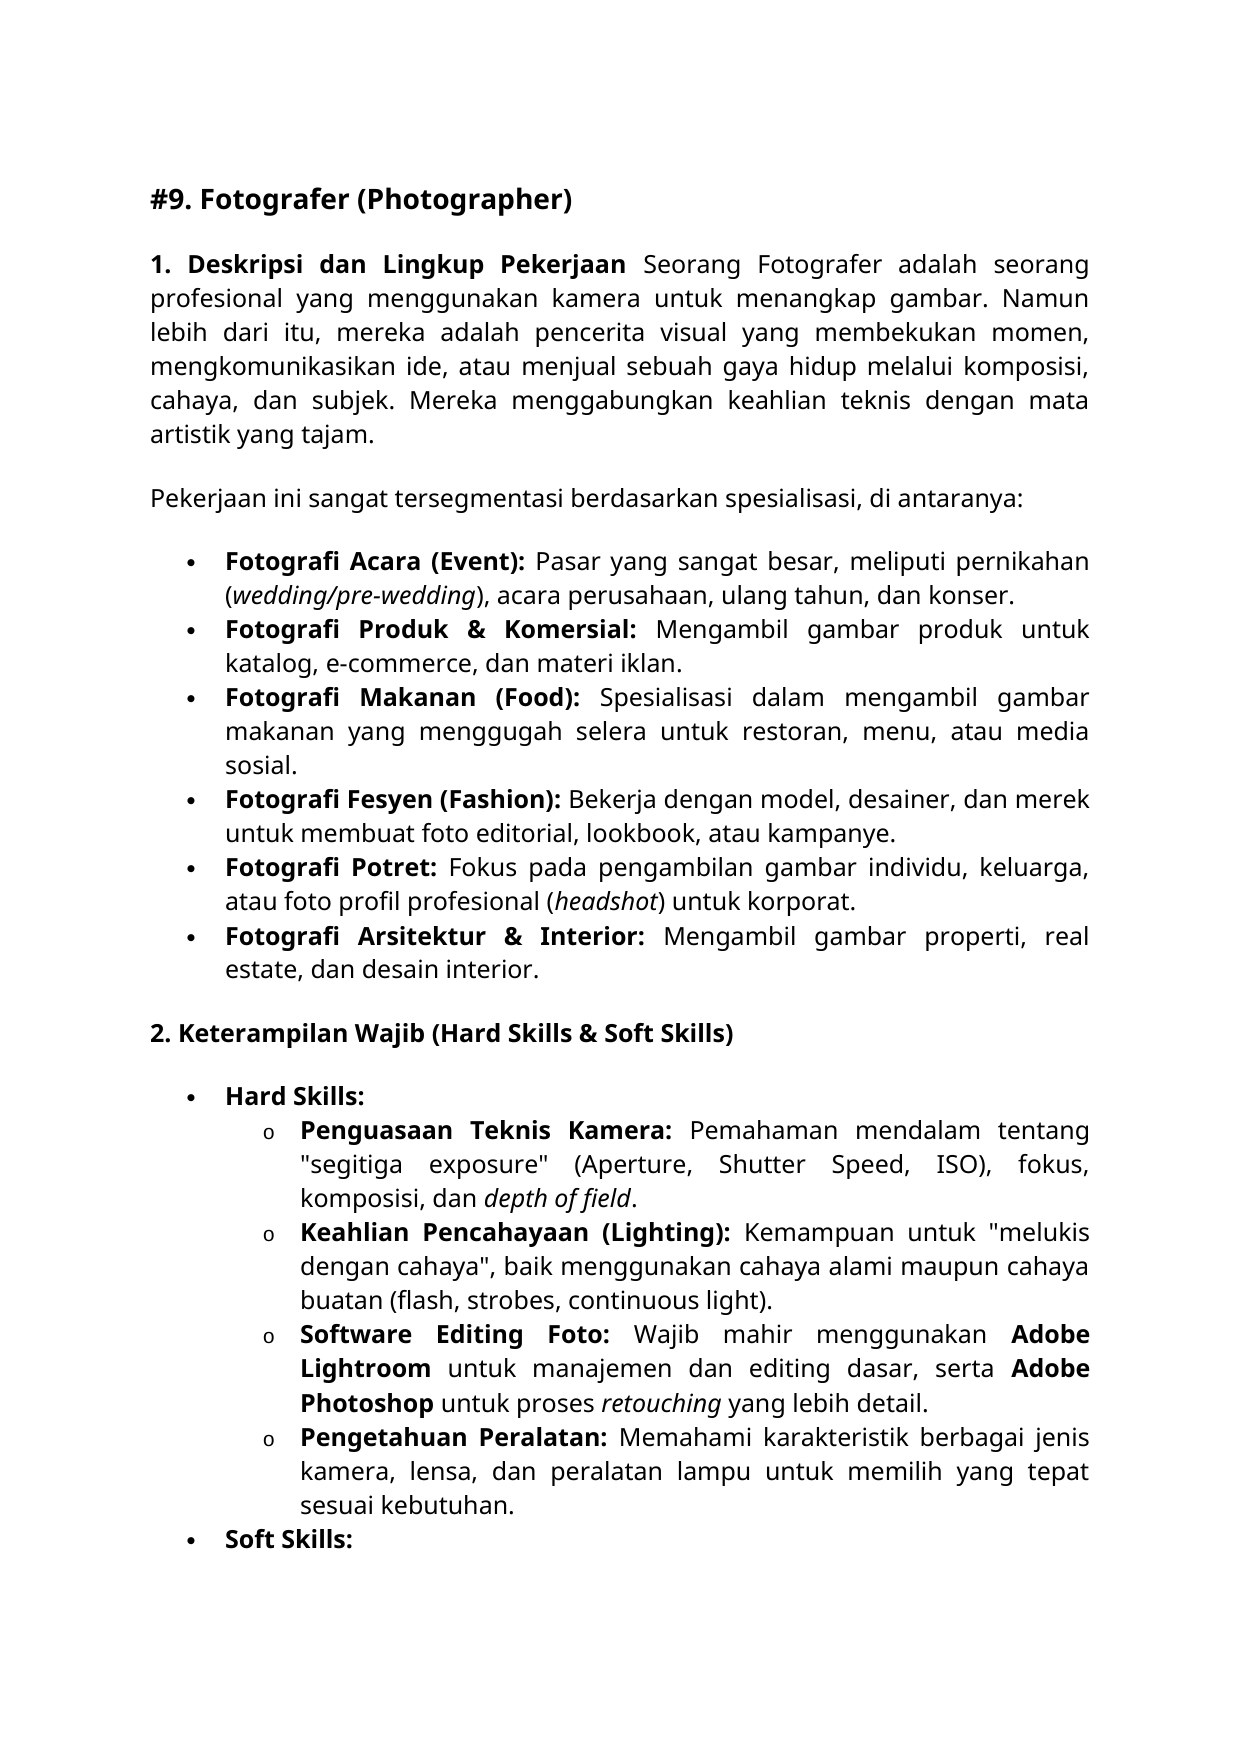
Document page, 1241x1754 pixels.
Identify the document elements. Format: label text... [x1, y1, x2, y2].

list Fotografi Acara (Event): Pasar yang sangat besar, meliputi pernikahan (wedding/pre-wedding), acara perusahaan, ulang tahun, dan konser. [187, 543, 1090, 612]
list Penguasaan Teknis Kamera: Pemahaman mendalam tentang "segitiga exposure" (Aperture, Shutter Speed, ISO), fokus, komposisi, dan depth of field. [262, 1113, 1090, 1215]
list Soft Skills: [187, 1521, 1090, 1556]
list Fotografi Potret: Fokus pada pengambilan gambar individu, keluarga, atau foto profil profesional (headshot) untuk korporat. [187, 850, 1090, 918]
list Pengetahuan Peralatan: Memahami karakteristik berbagai jenis kamera, lensa, dan peralatan lampu untuk memilih yang tepat sesuai kebutuhan. [262, 1419, 1090, 1521]
list Fotografi Arsitektur & Interior: Mengambil gambar properti, real estate, dan desain interior. [187, 918, 1090, 986]
text 2. Keterampilan Wajib (Hard Skills & Soft Skills) [150, 1015, 1090, 1049]
text #9. Fotografer (Photographer) [150, 179, 1090, 217]
list Hard Skills: [187, 1079, 1090, 1113]
list Fotografi Produk & Komersial: Mengambil gambar produk untuk katalog, e-commerce, dan materi iklan. [187, 612, 1090, 680]
list Fotografi Fesyen (Fashion): Bekerja dengan model, desainer, dan merek untuk membuat foto editorial, lookbook, atau kampanye. [187, 782, 1090, 850]
list Fotografi Makanan (Food): Spesialisasi dalam mengambil gambar makanan yang menggugah selera untuk restoran, menu, atau media sosial. [187, 680, 1090, 782]
list Software Editing Foto: Wajib mahir menggunakan Adobe Lightroom untuk manajemen dan editing dasar, serta Adobe Photoshop untuk proses retouching yang lebih detail. [262, 1317, 1090, 1419]
text 1. Deskripsi dan Lingkup Pekerjaan Seorang Fotografer adalah seorang profesional yang menggunakan kamera untuk menangkap gambar. Namun lebih dari itu, mereka adalah pencerita visual yang membekukan momen, mengkomunikasikan ide, atau menjual sebuah gaya hidup melalui komposisi, cahaya, dan subjek. Mereka menggabungkan keahlian teknis dengan mata artistik yang tajam. [150, 247, 1090, 451]
list Keahlian Pencahayaan (Lighting): Kemampuan untuk "melukis dengan cahaya", baik menggunakan cahaya alami maupun cahaya buatan (flash, strobes, continuous light). [262, 1215, 1090, 1317]
text Pekerjaan ini sangat tersegmentasi berdasarkan spesialisasi, di antaranya: [150, 480, 1090, 514]
